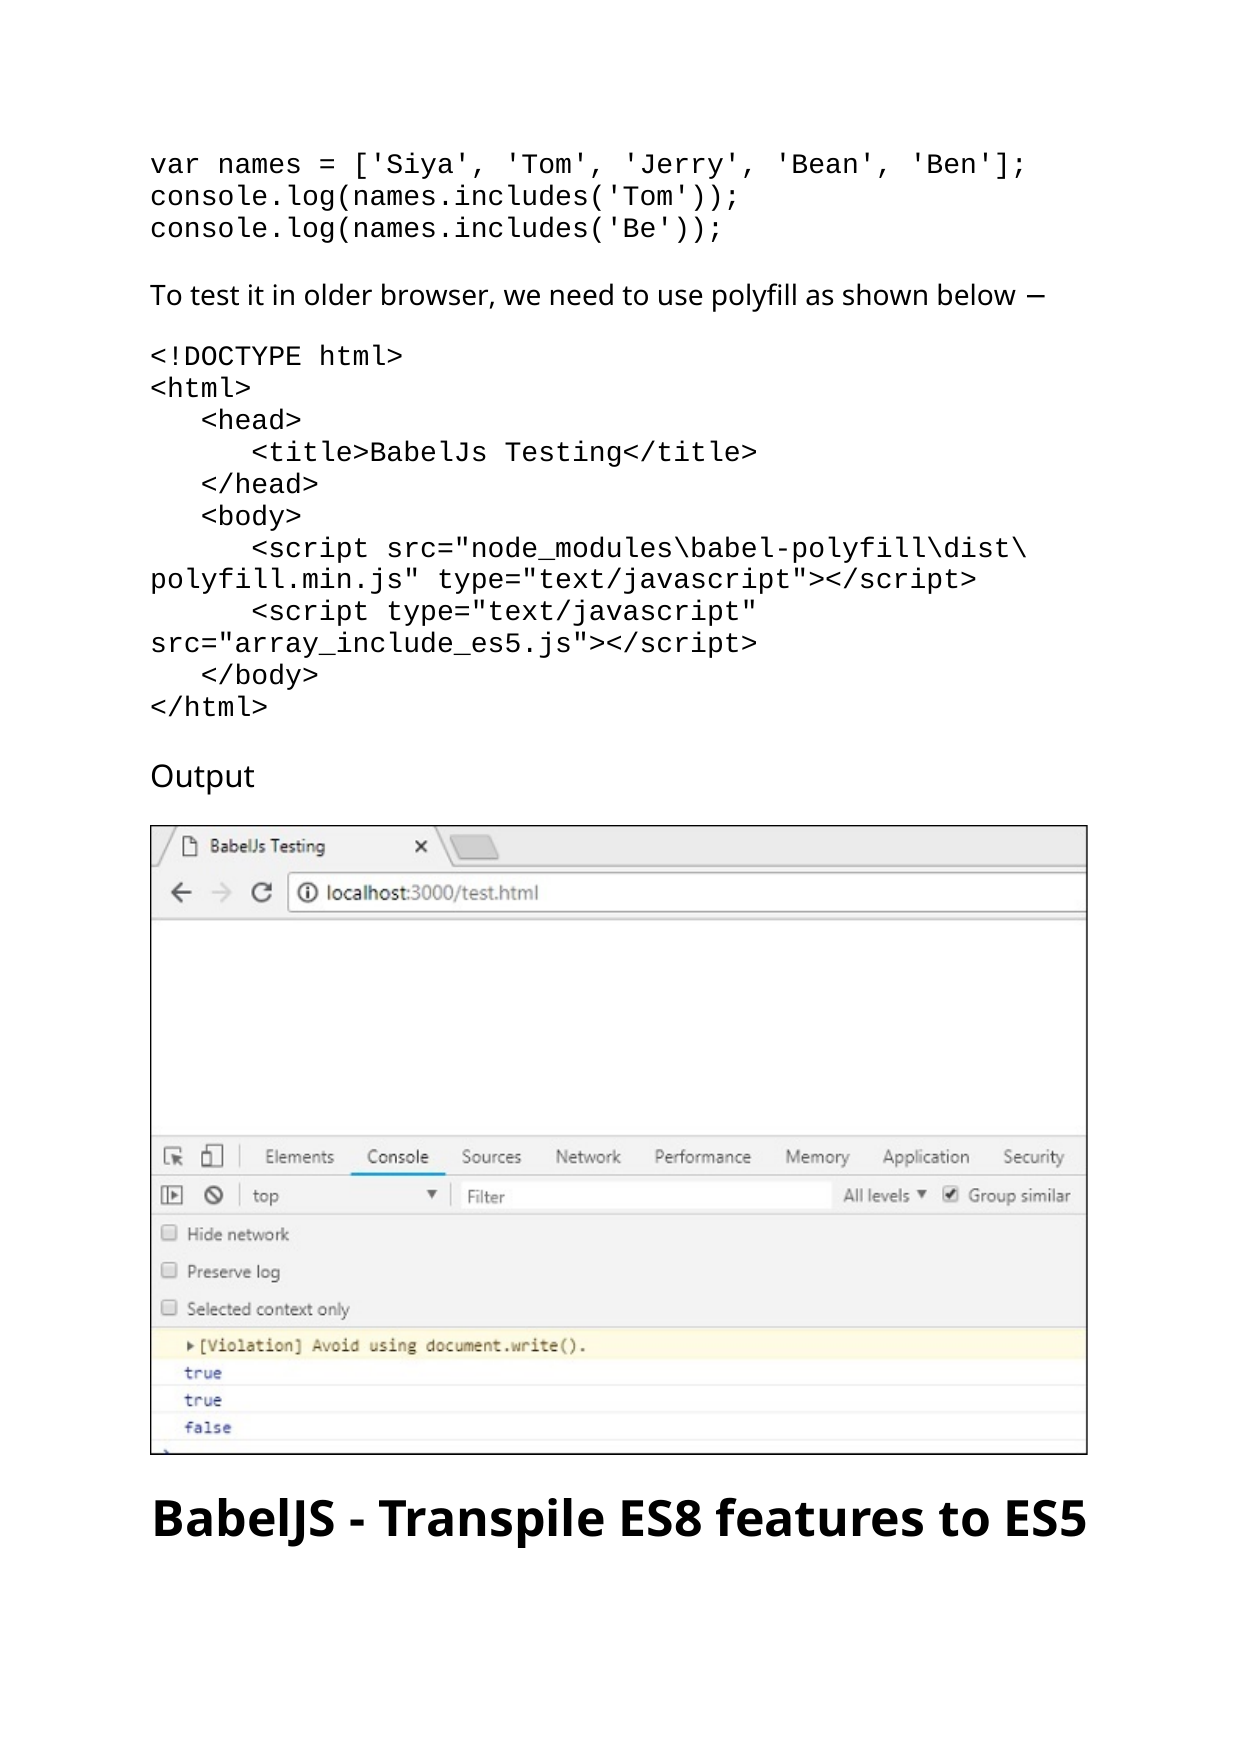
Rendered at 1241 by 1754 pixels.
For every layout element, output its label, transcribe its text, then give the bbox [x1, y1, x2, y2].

text <title>BabelJs Testing</title> [150, 438, 1090, 470]
text console.log(names.includes('Tom')); [150, 182, 1090, 214]
text Output [150, 754, 1090, 797]
text <script type="text/javascript" src="array_include_es5.js"></script> [150, 597, 1090, 661]
text </head> [150, 470, 1090, 502]
picture [150, 825, 1088, 1455]
text var names = ['Siya', 'Tom', 'Jerry', 'Bean', 'Ben']; [150, 150, 1090, 182]
text </html> [150, 693, 1090, 725]
text <body> [150, 502, 1090, 533]
text <script src="node_modules\babel-polyfill\dist\polyfill.min.js" type="text/javascript"></script> [150, 533, 1090, 597]
text BabelJS - Transpile ES8 features to ES5 [150, 1483, 1090, 1552]
text <html> [150, 374, 1090, 406]
text console.log(names.includes('Be')); [150, 214, 1090, 246]
text <head> [150, 406, 1090, 438]
text </body> [150, 661, 1090, 693]
text <!DOCTYPE html> [150, 342, 1090, 374]
text To test it in older browser, we need to use polyfill as shown below − [150, 275, 1090, 313]
